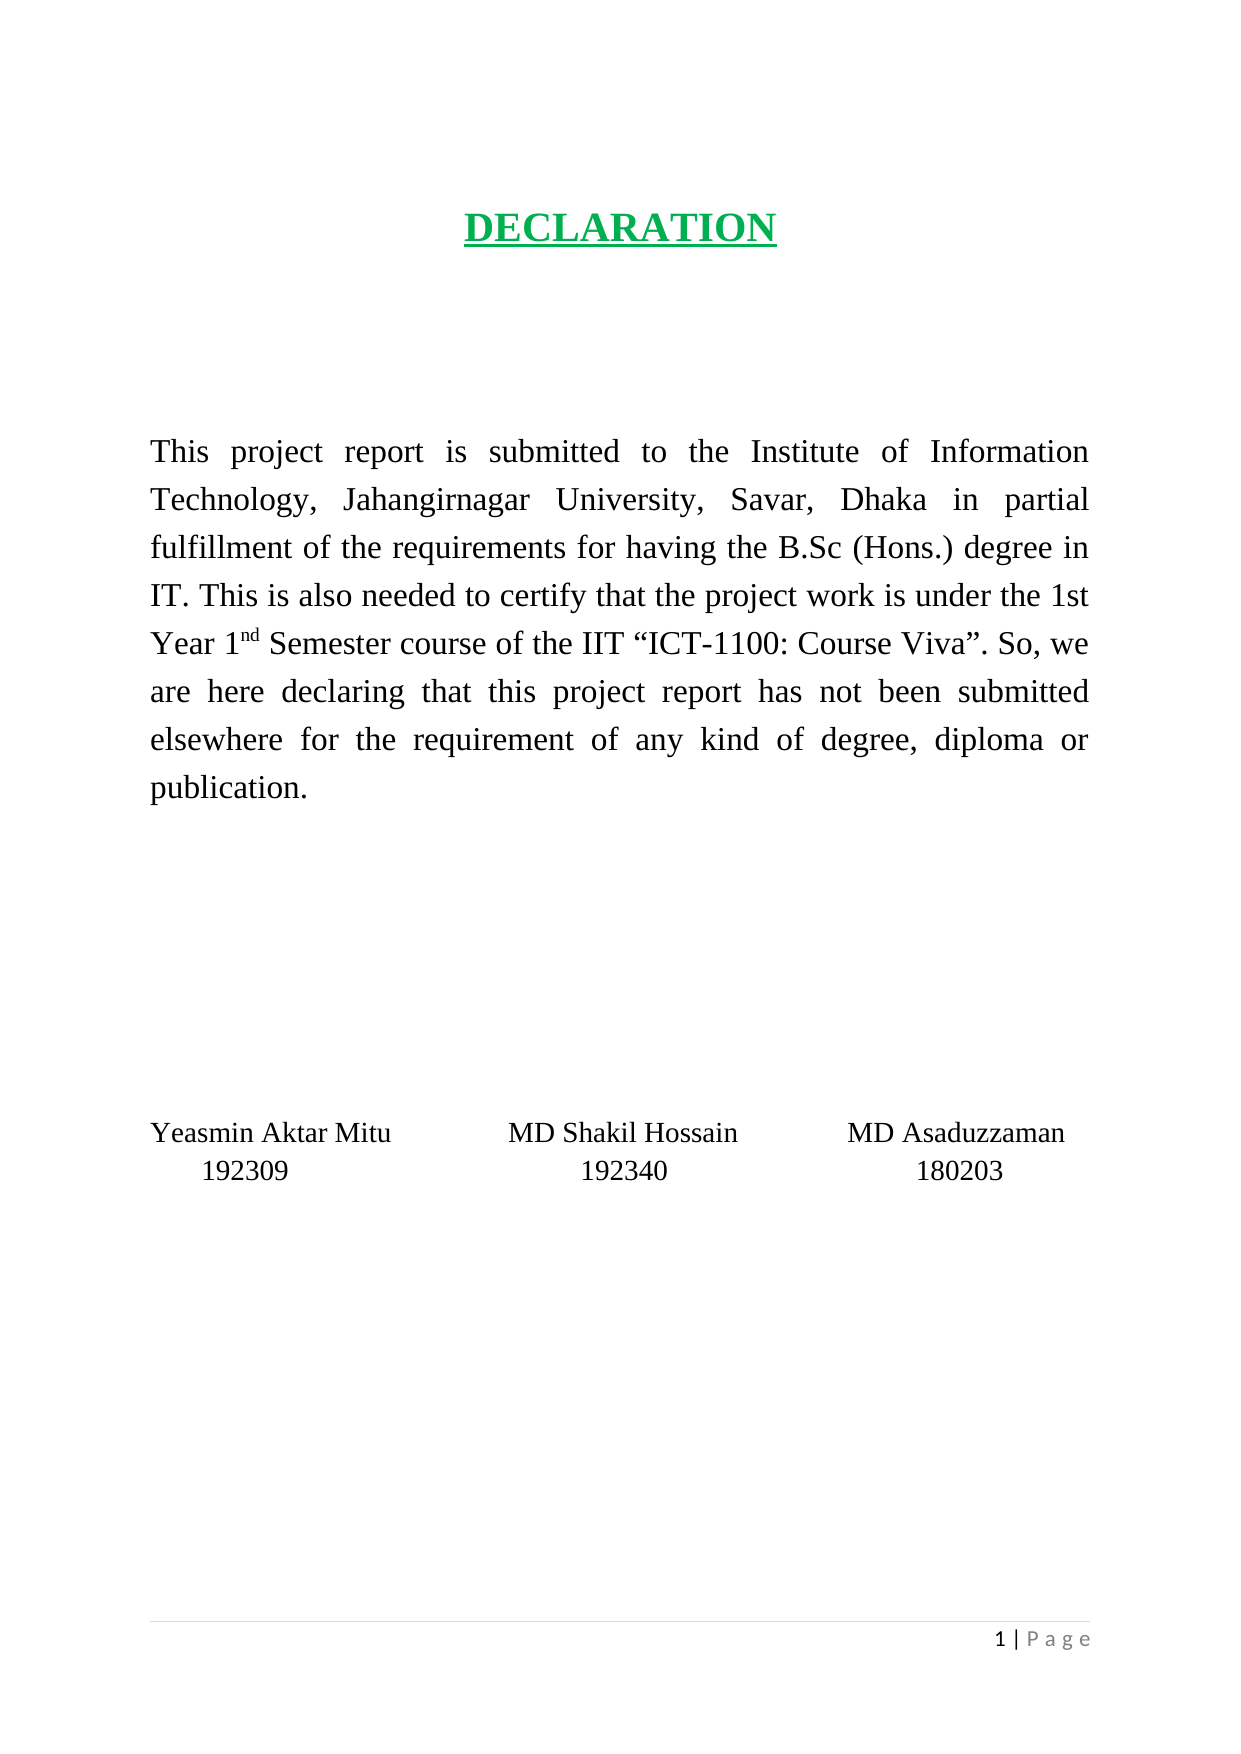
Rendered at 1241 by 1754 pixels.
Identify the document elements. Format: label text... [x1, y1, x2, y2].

text This project report is submitted to the Institute of Information Technology, Jahangirnagar University, Savar, Dhaka in partial fulfillment of the requirements for having the B.Sc (Hons.) degree in IT. This is also needed to certify that the project work is under the 1st Year 1nd Semester course of the IIT “ICT-1100: Course Viva”. So, we are here declaring that this project report has not been submitted elsewhere for the requirement of any kind of degree, diploma or publication. [150, 431, 1090, 805]
text Yeasmin Aktar Mitu MD Shakil Hossain MD Asaduzzaman 192309 192340 180203 [150, 1115, 1090, 1187]
text DECLARATION [150, 203, 1090, 251]
